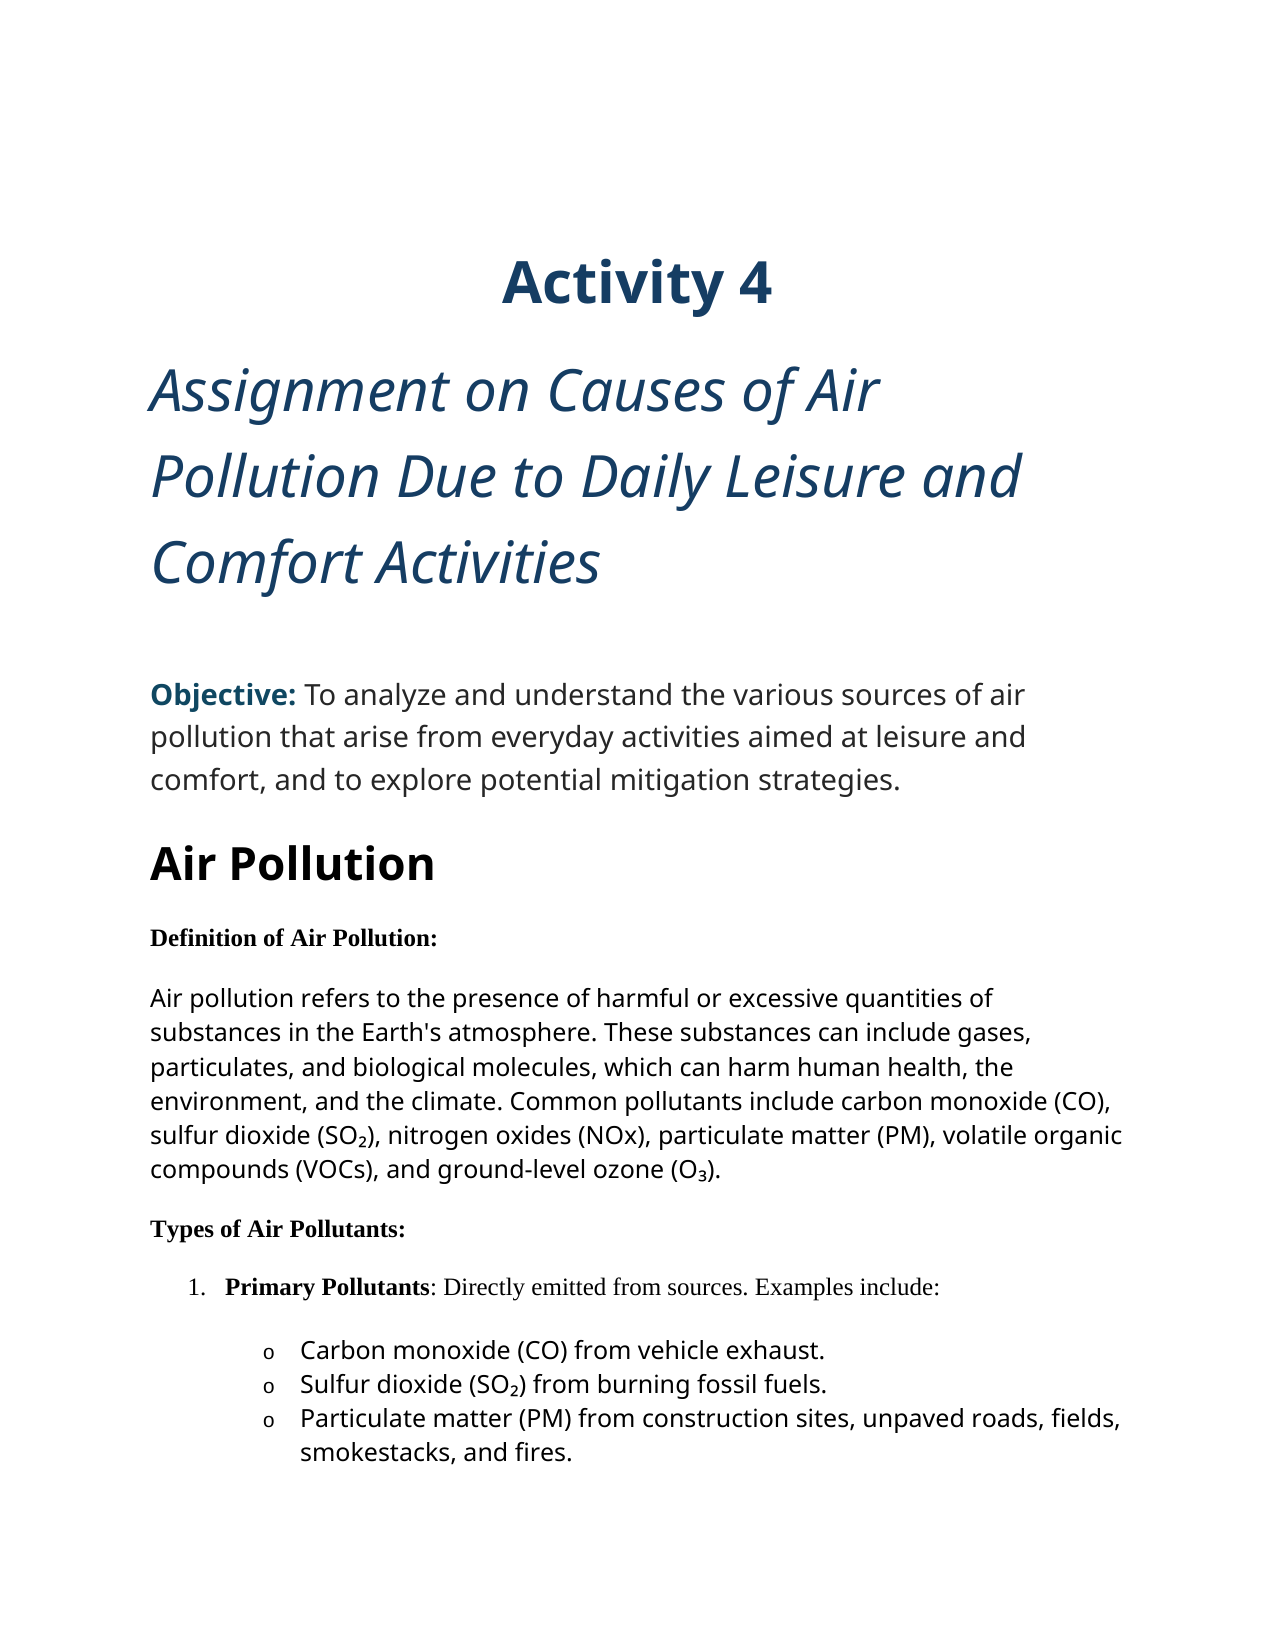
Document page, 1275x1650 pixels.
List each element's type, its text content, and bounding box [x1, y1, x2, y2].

text Air Pollution [150, 832, 1125, 894]
list Carbon monoxide (CO) from vehicle exhaust. [262, 1332, 1125, 1367]
subtitle Objective: To analyze and understand the various sources of air pollution that arise from everyday activities aimed at leisure and comfort, and to explore potential mitigation strategies. [150, 674, 1125, 799]
text Activity 4 [150, 150, 1125, 321]
list Sulfur dioxide (SO₂) from burning fossil fuels. [262, 1367, 1125, 1401]
list Primary Pollutants: Directly emitted from sources. Examples include: [187, 1272, 1125, 1332]
list Particulate matter (PM) from construction sites, unpaved roads, fields, smokestacks, and fires. [262, 1401, 1125, 1500]
text Assignment on Causes of Air Pollution Due to Daily Leisure and Comfort Activities [150, 349, 1125, 601]
text Air pollution refers to the presence of harmful or excessive quantities of substances in the Earth's atmosphere. These substances can include gases, particulates, and biological molecules, which can harm human health, the environment, and the climate. Common pollutants include carbon monoxide (CO), sulfur dioxide (SO₂), nitrogen oxides (NOx), particulate matter (PM), volatile organic compounds (VOCs), and ground-level ozone (O₃). [150, 981, 1125, 1185]
text Types of Air Pollutants: [150, 1214, 1125, 1243]
text Definition of Air Pollution: [150, 923, 1125, 952]
